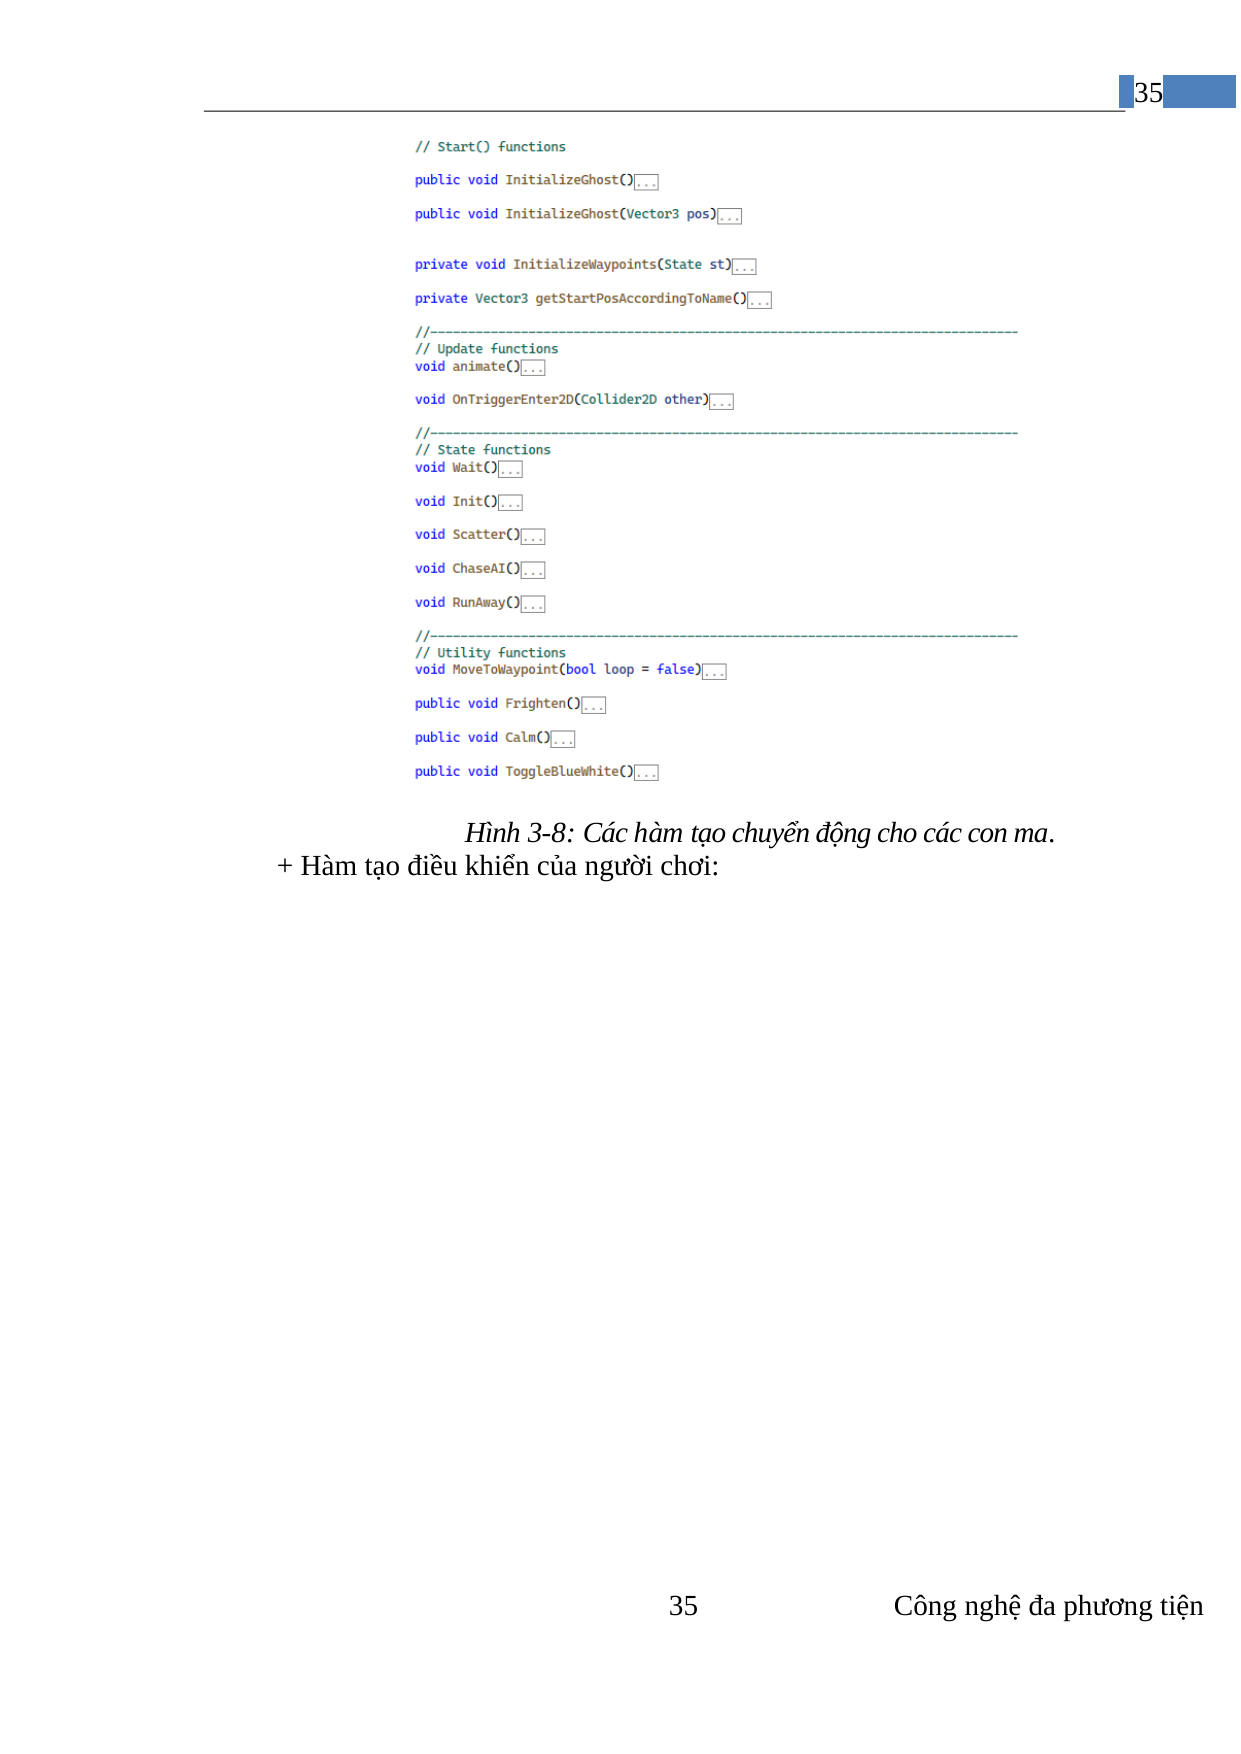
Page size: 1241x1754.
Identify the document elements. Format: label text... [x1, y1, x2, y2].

picture [394, 140, 1018, 815]
text + Hàm tạo điều khiển của người chơi: [277, 848, 1209, 882]
text Hình 3-8: Các hàm tạo chuyển động cho các con ma. [464, 815, 1209, 848]
